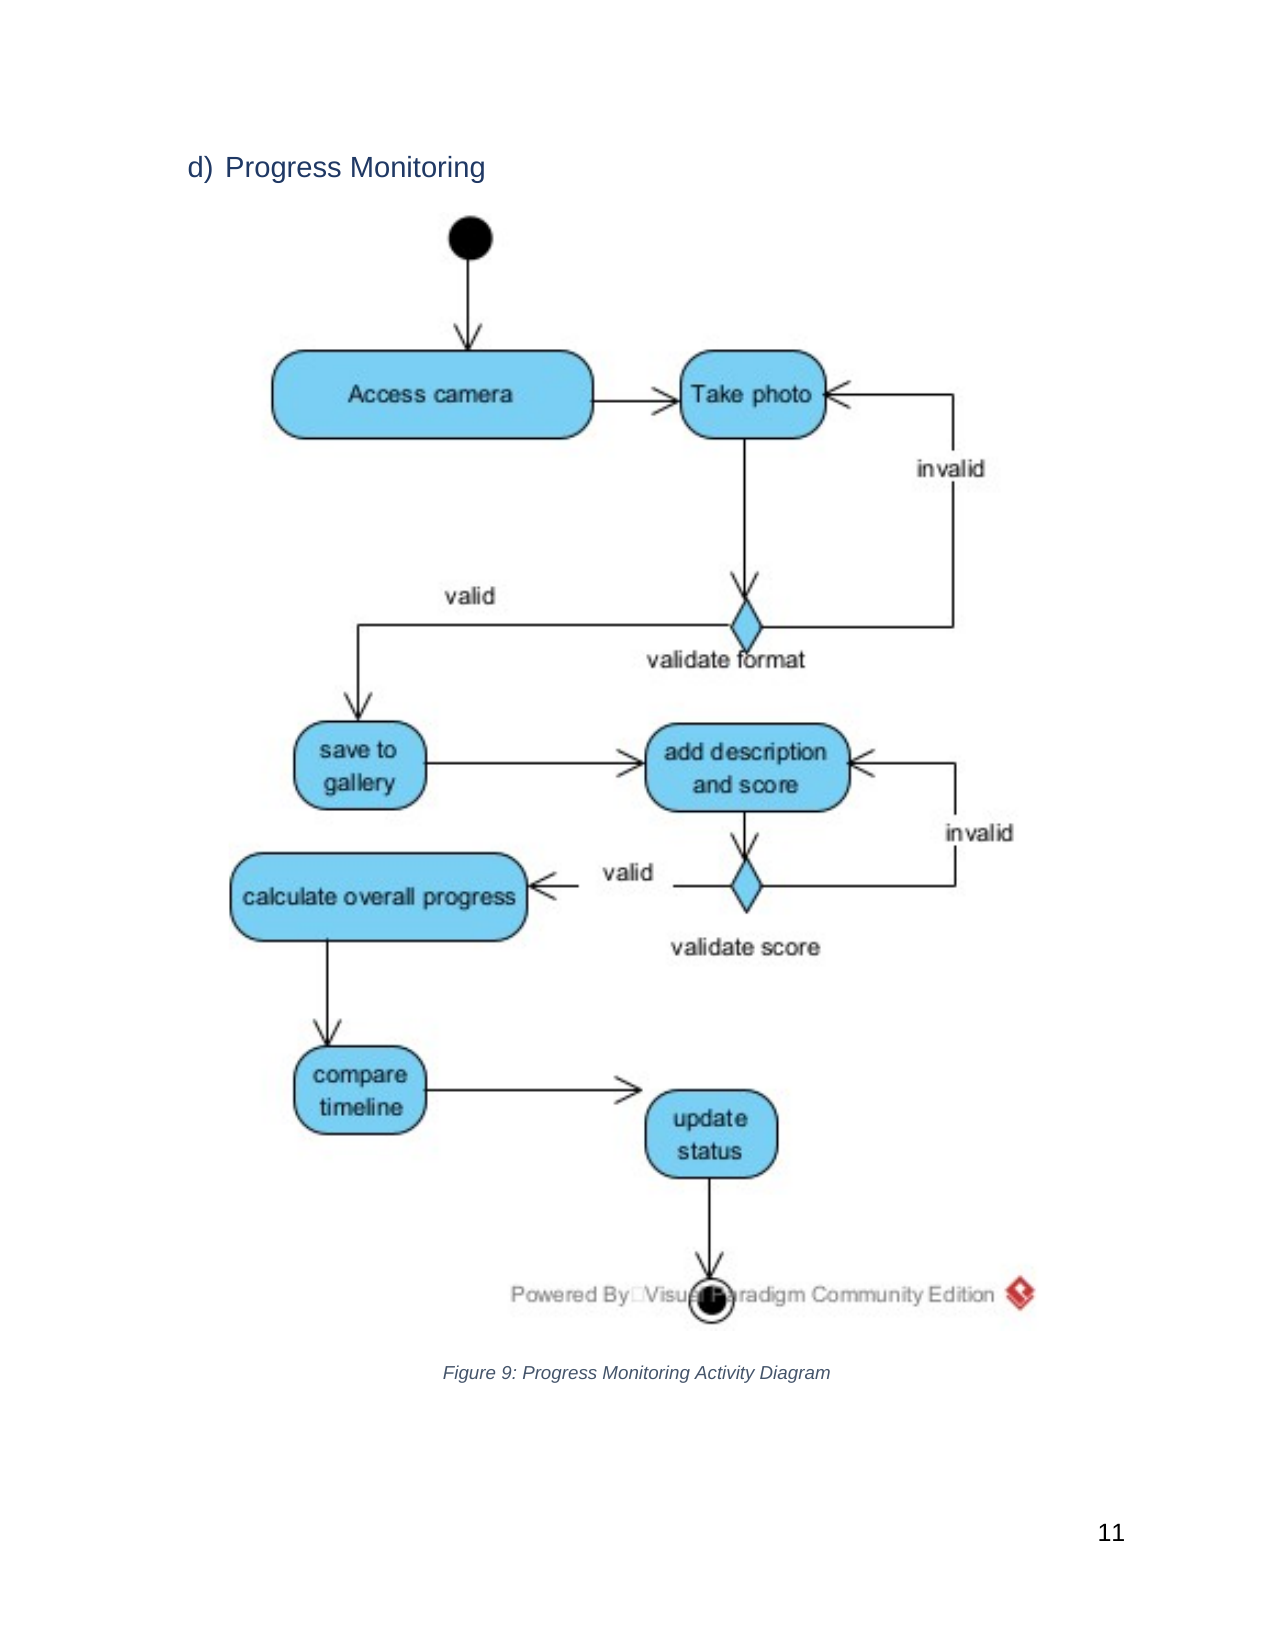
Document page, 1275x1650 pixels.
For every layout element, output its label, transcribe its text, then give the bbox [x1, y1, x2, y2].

picture [228, 212, 1047, 1331]
subtitle Progress Monitoring [187, 150, 1125, 183]
